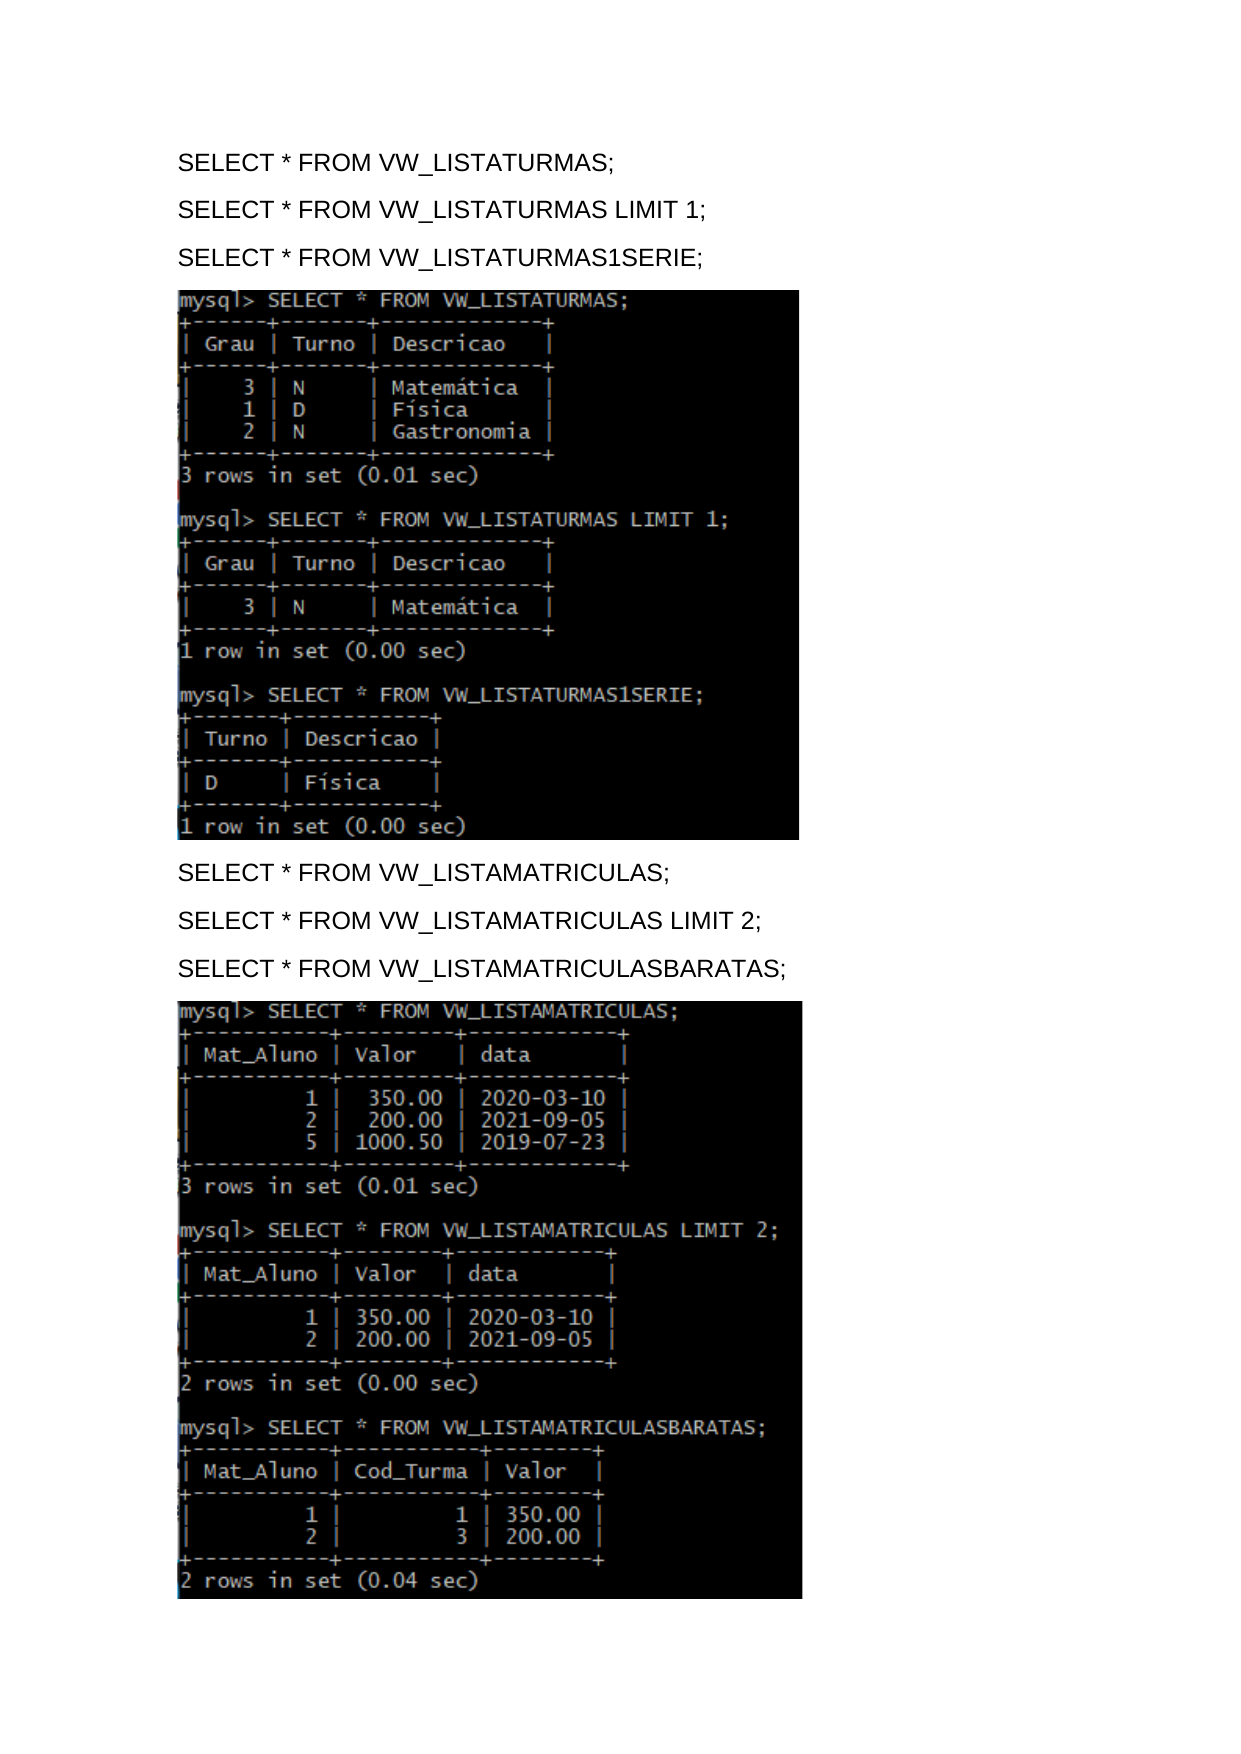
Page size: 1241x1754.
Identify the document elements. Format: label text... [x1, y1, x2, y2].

text SELECT * FROM VW_LISTAMATRICULAS; [177, 858, 1063, 887]
text SELECT * FROM VW_LISTAMATRICULAS LIMIT 2; [177, 906, 1063, 934]
text SELECT * FROM VW_LISTAMATRICULASBARATAS; [177, 953, 1063, 982]
text SELECT * FROM VW_LISTATURMAS LIMIT 1; [177, 195, 1063, 224]
picture [177, 290, 800, 840]
picture [177, 1001, 803, 1599]
text SELECT * FROM VW_LISTATURMAS1SERIE; [177, 243, 1063, 272]
text SELECT * FROM VW_LISTATURMAS; [177, 148, 1063, 176]
